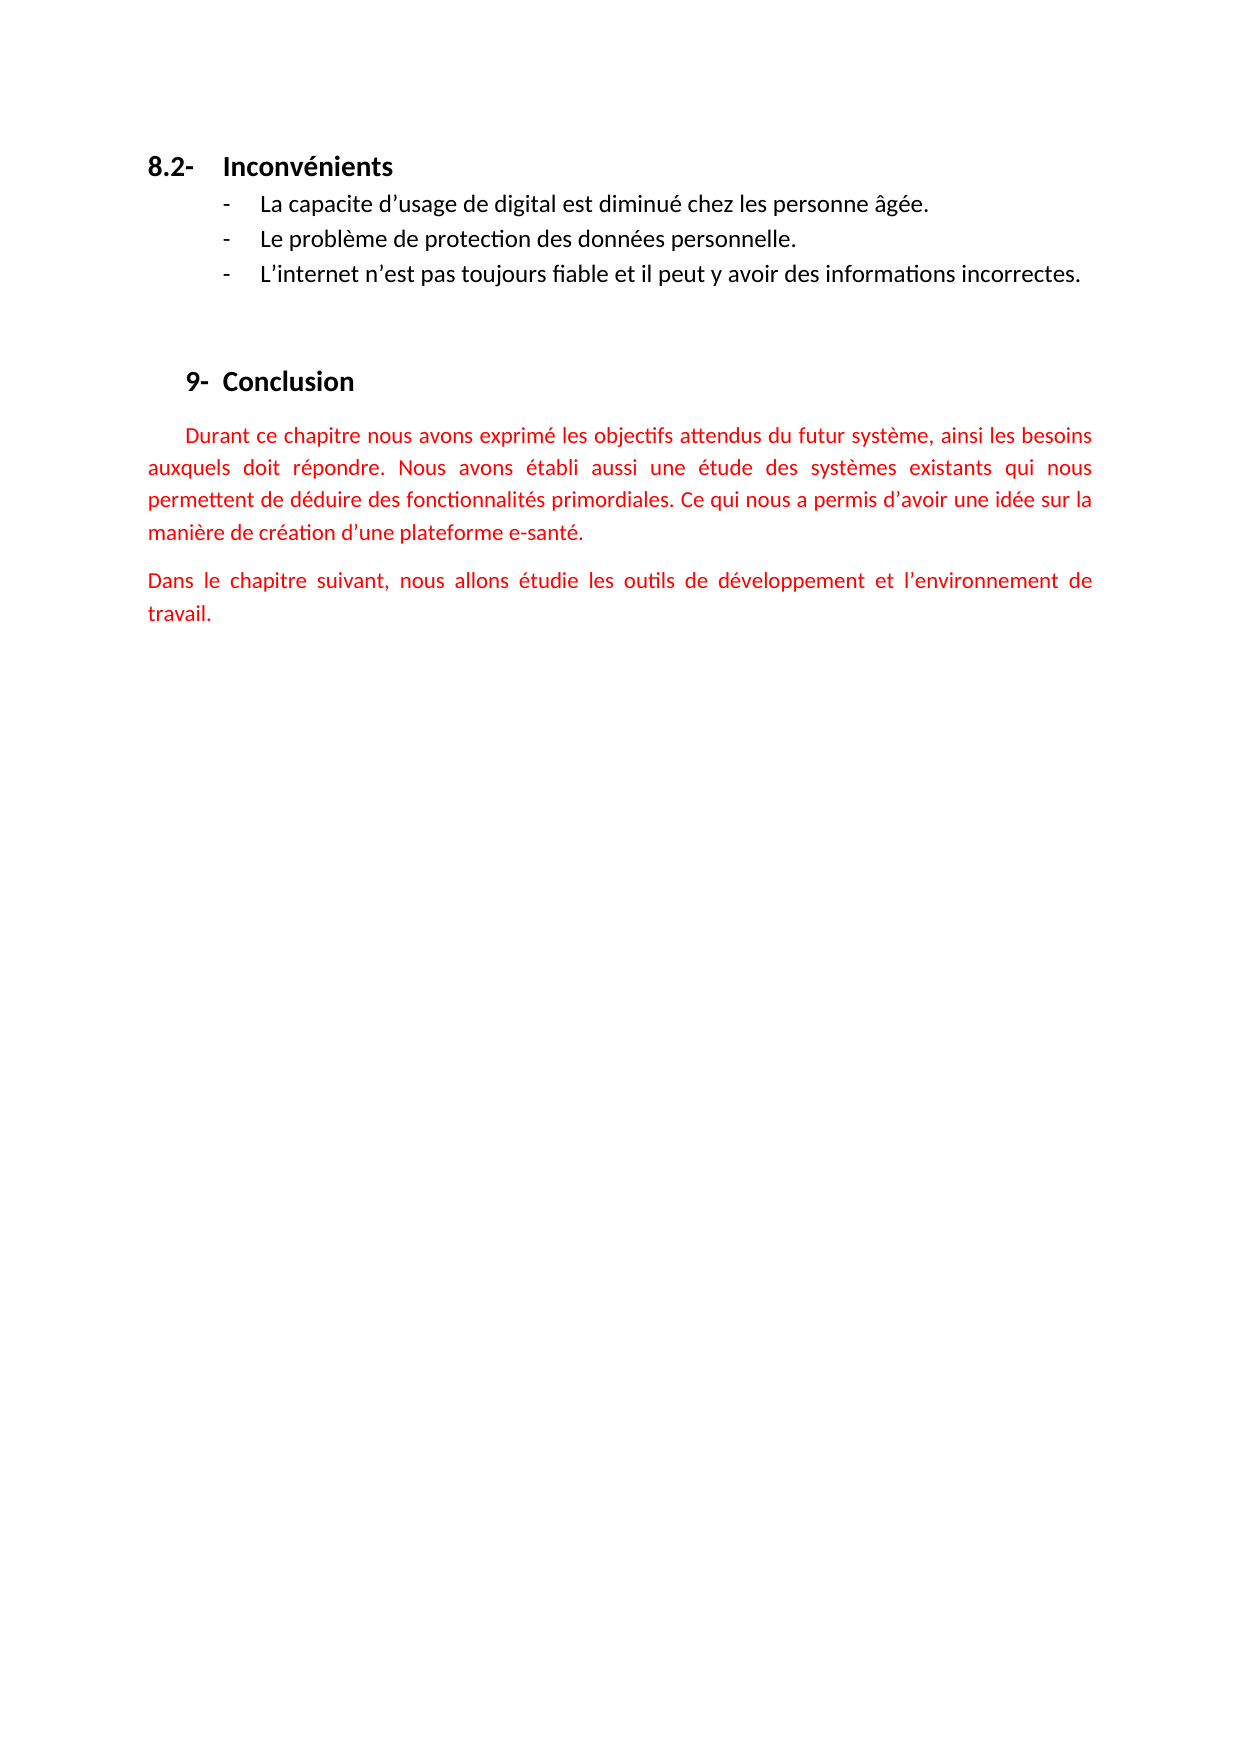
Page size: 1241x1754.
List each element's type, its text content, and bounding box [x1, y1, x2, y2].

list L’internet n’est pas toujours fiable et il peut y avoir des informations incorrectes. [223, 258, 1093, 289]
list La capacite d’usage de digital est diminué chez les personne âgée. [223, 188, 1093, 219]
text Dans le chapitre suivant, nous allons étudie les outils de développement et l’environnement de travail. [148, 567, 1093, 627]
list Conclusion [185, 363, 1093, 399]
list Inconvénients [148, 148, 1093, 183]
list Le problème de protection des données personnelle. [223, 223, 1093, 254]
